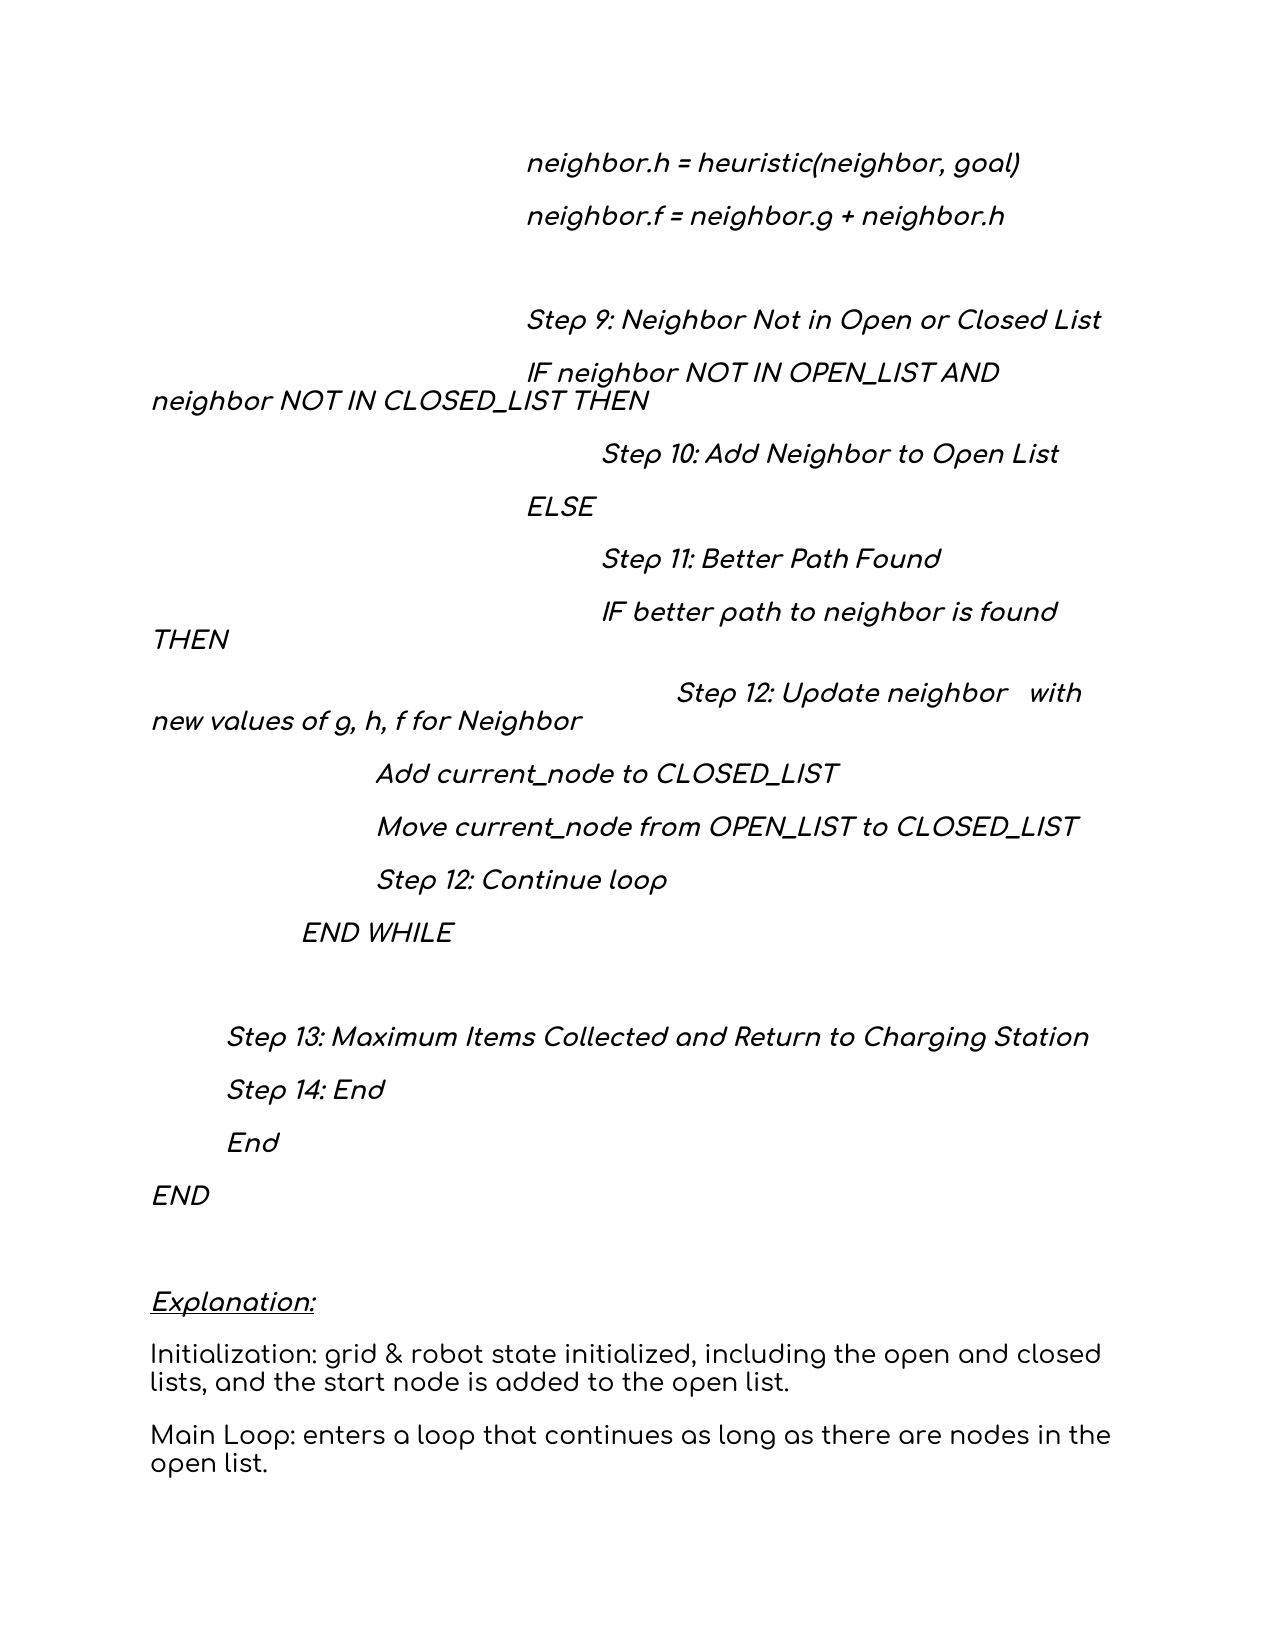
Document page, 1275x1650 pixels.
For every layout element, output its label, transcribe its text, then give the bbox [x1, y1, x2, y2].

text neighbor.h = heuristic(neighbor, goal) [375, 150, 1125, 178]
text Step 10: Add Neighbor to Open List [150, 441, 1125, 469]
text Move current_node from OPEN_LIST to CLOSED_LIST [150, 814, 1125, 842]
text Step 14: End [150, 1077, 1125, 1105]
text neighbor.f = neighbor.g + neighbor.h [375, 203, 1125, 231]
text END [150, 1183, 1125, 1211]
text Explanation: [150, 1289, 1125, 1317]
text IF better path to neighbor is found THEN [150, 600, 1125, 656]
text Initialization: grid & robot state initialized, including the open and closed lists, and the start node is added to the open list. [150, 1342, 1125, 1398]
text ELSE [150, 494, 1125, 522]
text Add current_node to CLOSED_LIST [150, 761, 1125, 789]
text Step 12: Continue loop [150, 867, 1125, 895]
text IF neighbor NOT IN OPEN_LIST AND neighbor NOT IN CLOSED_LIST THEN [150, 360, 1125, 416]
text Step 12: Update neighbor with new values of g, h, f for Neighbor [150, 681, 1125, 736]
text END WHILE [150, 920, 1125, 948]
text Step 11: Better Path Found [150, 547, 1125, 575]
text Step 13: Maximum Items Collected and Return to Charging Station [150, 1024, 1125, 1052]
text End [150, 1130, 1125, 1158]
text Step 9: Neighbor Not in Open or Closed List [150, 307, 1125, 335]
text Main Loop: enters a loop that continues as long as there are nodes in the open list. [150, 1423, 1125, 1478]
